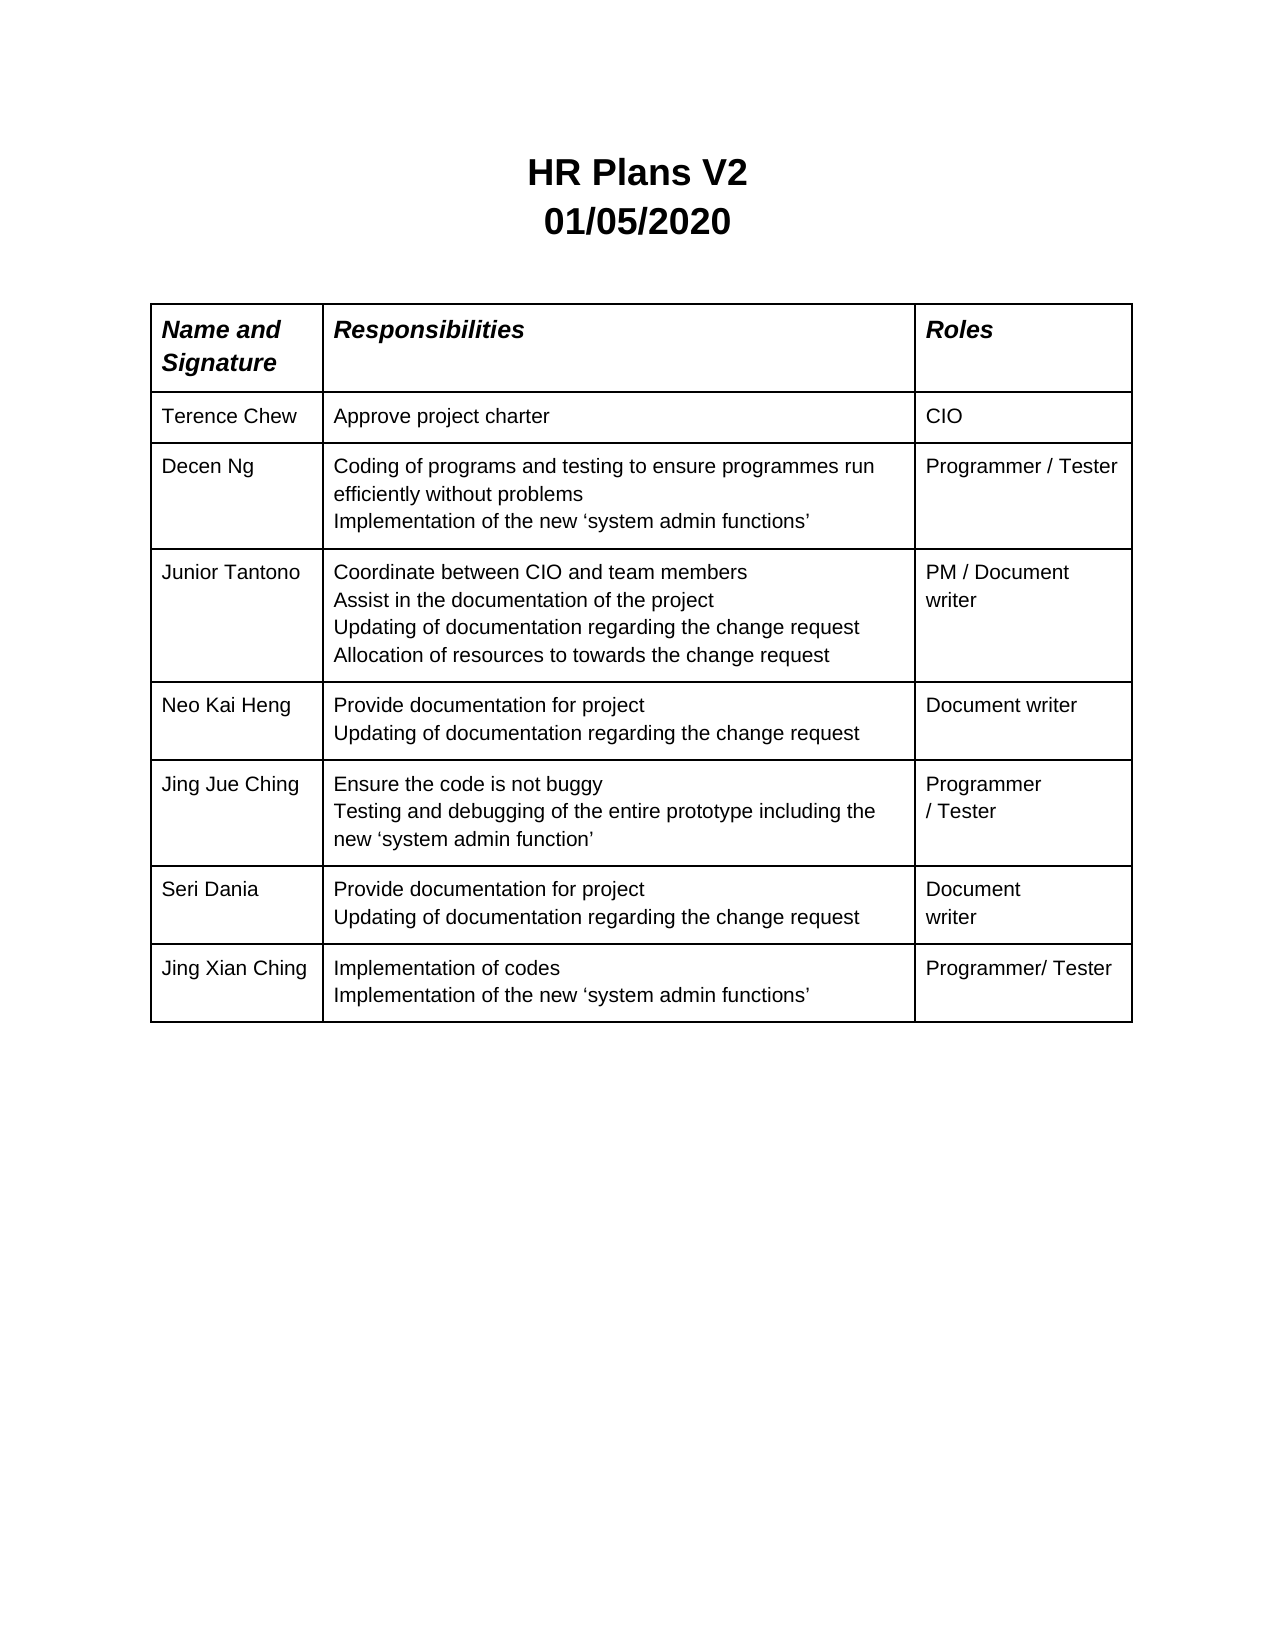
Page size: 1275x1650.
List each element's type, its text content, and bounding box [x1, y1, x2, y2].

table_cell CIO [916, 393, 1131, 442]
table_cell Programmer/ Tester [916, 945, 1131, 1021]
table_cell Junior Tantono [152, 550, 322, 681]
table_header Roles [916, 305, 1131, 391]
table_cell Programmer / Tester [916, 761, 1131, 864]
table_cell Neo Kai Heng [152, 683, 322, 759]
text HR Plans V2 [150, 150, 1125, 193]
table_cell Ensure the code is not buggy Testing and debugging of the entire prototype including the new ‘system admin function’ [324, 761, 914, 864]
table_cell Provide documentation for project Updating of documentation regarding the change request [324, 867, 914, 943]
table_cell Document writer [916, 867, 1131, 943]
table_cell Terence Chew [152, 393, 322, 442]
table_cell Provide documentation for project Updating of documentation regarding the change request [324, 683, 914, 759]
table_header Name and Signature [152, 305, 322, 391]
text 01/05/2020 [150, 199, 1125, 243]
table_cell Document writer [916, 683, 1131, 759]
table_cell PM / Document writer [916, 550, 1131, 681]
table_cell Seri Dania [152, 867, 322, 943]
table_header Responsibilities [324, 305, 914, 391]
table_cell Coding of programs and testing to ensure programmes run efficiently without problems Implementation of the new ‘system admin functions’ [324, 444, 914, 547]
table_cell Implementation of codes Implementation of the new ‘system admin functions’ [324, 945, 914, 1021]
table_cell Coordinate between CIO and team members Assist in the documentation of the project Updating of documentation regarding the change request Allocation of resources to towards the change request [324, 550, 914, 681]
table_cell Approve project charter [324, 393, 914, 442]
table_cell Jing Xian Ching [152, 945, 322, 1021]
table_cell Decen Ng [152, 444, 322, 547]
table_cell Programmer / Tester [916, 444, 1131, 547]
table_cell Jing Jue Ching [152, 761, 322, 864]
